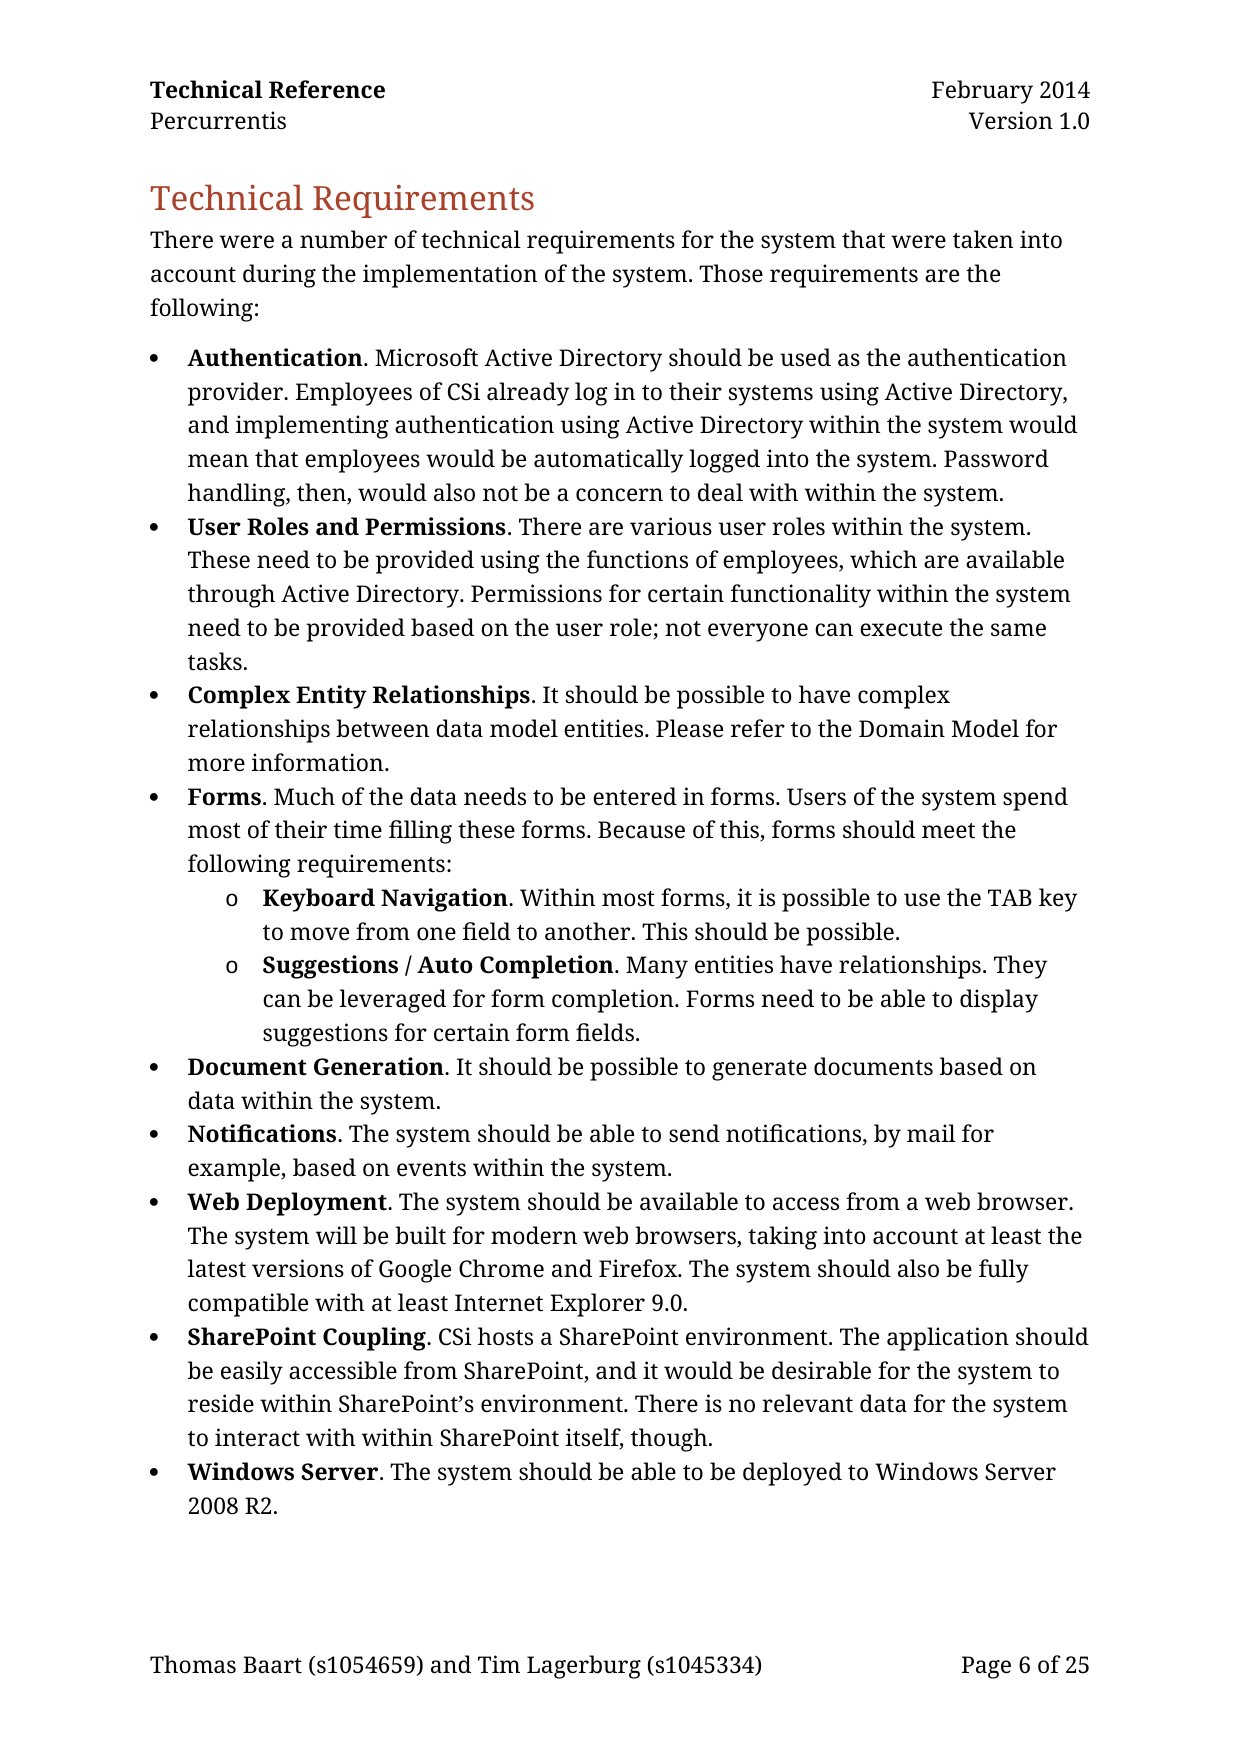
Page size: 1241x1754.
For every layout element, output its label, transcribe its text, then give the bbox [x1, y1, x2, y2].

list Keyboard Navigation. Within most forms, it is possible to use the TAB key to move from one field to another. This should be possible. [225, 882, 1090, 947]
list SharePoint Coupling. CSi hosts a SharePoint environment. The application should be easily accessible from SharePoint, and it would be desirable for the system to reside within SharePoint’s environment. There is no relevant data for the system to interact with within SharePoint itself, though. [150, 1321, 1090, 1453]
list Web Deployment. The system should be available to access from a web browser. The system will be built for modern web browsers, taking into account at least the latest versions of Google Chrome and Firefox. The system should also be fully compatible with at least Internet Explorer 9.0. [150, 1186, 1090, 1318]
list Document Generation. It should be possible to generate documents based on data within the system. [150, 1051, 1090, 1116]
list Windows Server. The system should be able to be deployed to Windows Server 2008 R2. [150, 1456, 1090, 1521]
list Notifications. The system should be able to send notifications, by mail for example, based on events within the system. [150, 1118, 1090, 1183]
list Authentication. Microsoft Active Directory should be used as the authentication provider. Employees of CSi already log in to their systems using Active Directory, and implementing authentication using Active Directory within the system would mean that employees would be automatically logged into the system. Password handling, then, would also not be a concern to deal with within the system. [150, 342, 1090, 508]
list Forms. Much of the data needs to be entered in forms. Users of the system spend most of their time filling these forms. Because of this, forms should meet the following requirements: [150, 781, 1090, 879]
text There were a number of technical requirements for the system that were taken into account during the implementation of the system. Those requirements are the following: [150, 224, 1090, 323]
list Suggestions / Auto Completion. Many entities have relationships. They can be leveraged for form completion. Forms need to be able to display suggestions for certain form fields. [225, 949, 1090, 1048]
list Complex Entity Relationships. It should be possible to have complex relationships between data model entities. Please refer to the Domain Model for more information. [150, 679, 1090, 778]
list User Roles and Permissions. There are various user roles within the system. These need to be provided using the functions of employees, which are available through Active Directory. Permissions for certain functionality within the system need to be provided based on the user role; not everyone can execute the same tasks. [150, 511, 1090, 677]
subtitle Technical Requirements [150, 175, 1090, 220]
